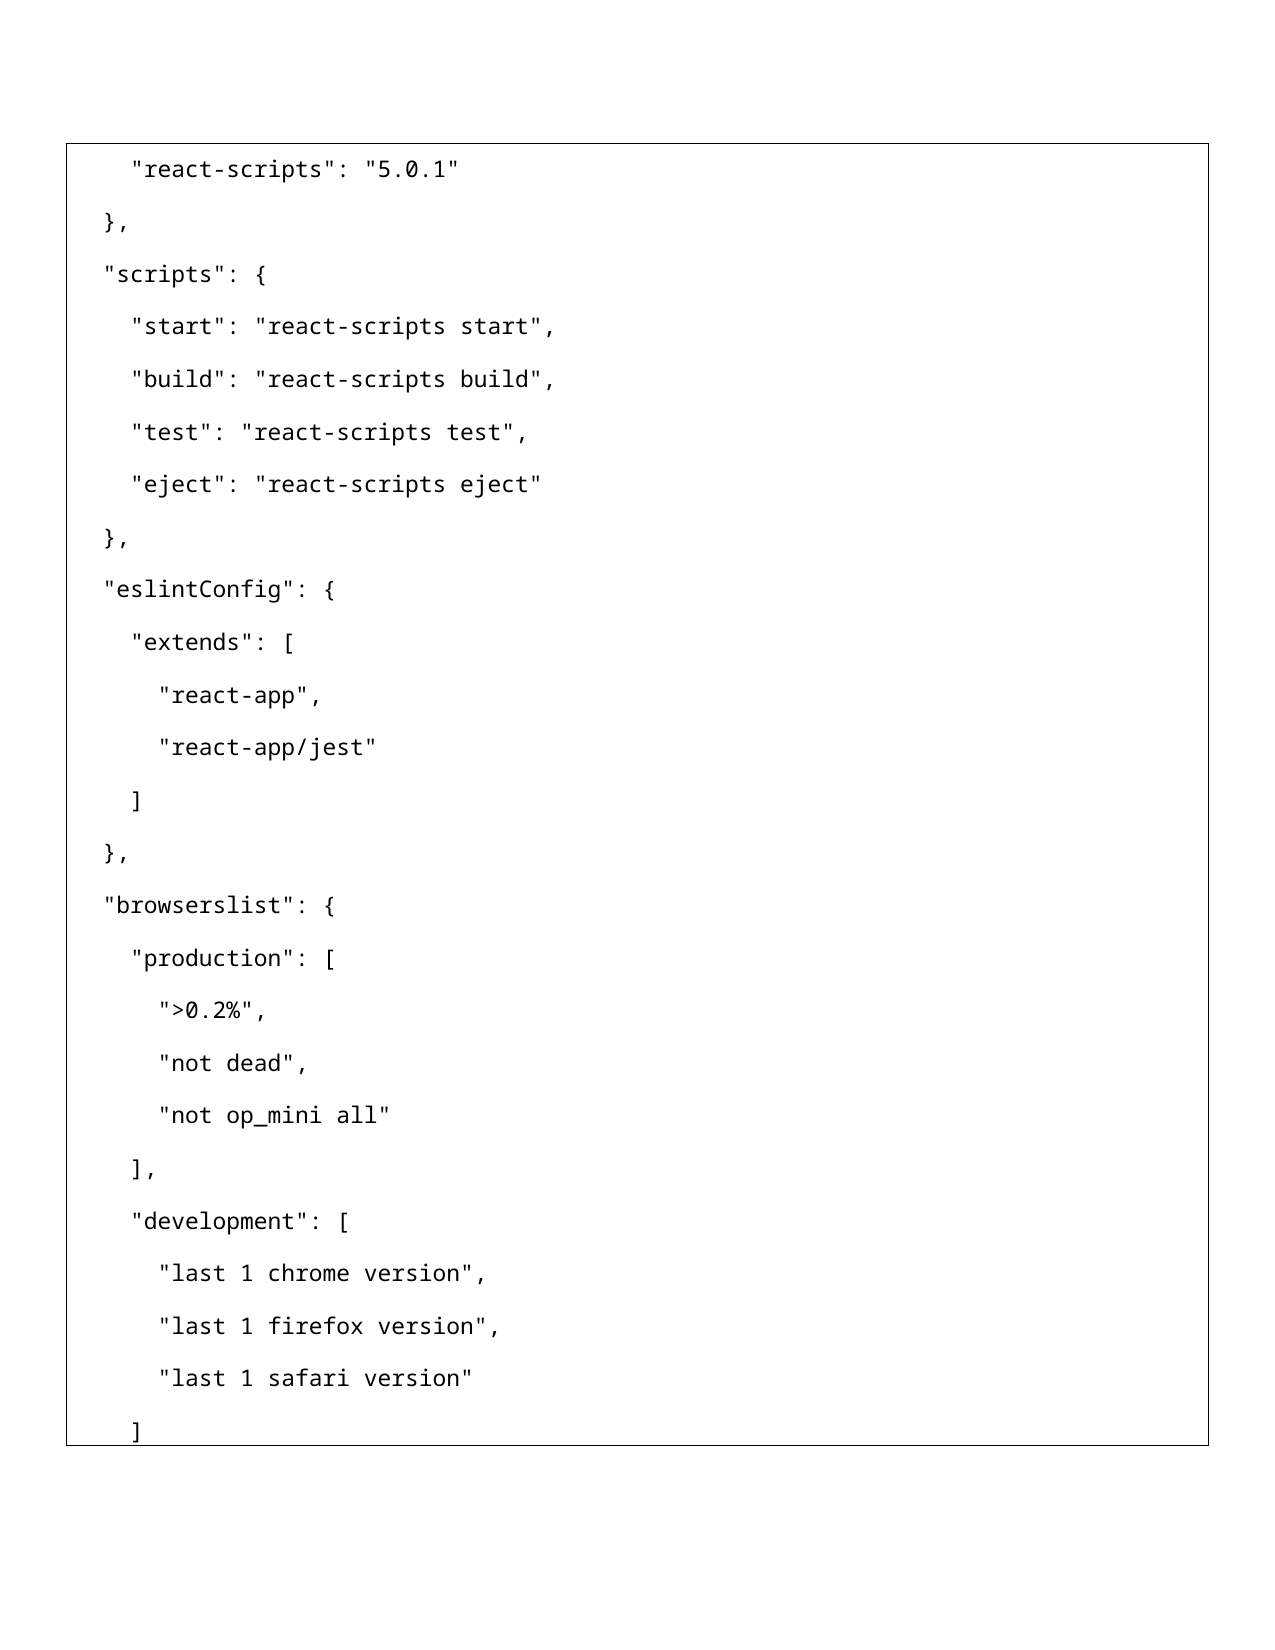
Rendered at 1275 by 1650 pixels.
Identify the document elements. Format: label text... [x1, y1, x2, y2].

text "eslintConfig": { [67, 564, 1208, 604]
text ] [67, 774, 1208, 815]
text "react-app/jest" [67, 722, 1208, 762]
text "not op_mini all" [67, 1090, 1208, 1131]
text "build": "react-scripts build", [67, 353, 1208, 394]
text "scripts": { [67, 248, 1208, 289]
text "test": "react-scripts test", [67, 406, 1208, 447]
text ] [67, 1406, 1208, 1445]
text "production": [ [67, 932, 1208, 973]
text ], [67, 1143, 1208, 1183]
text "last 1 safari version" [67, 1353, 1208, 1394]
text "last 1 firefox version", [67, 1300, 1208, 1341]
text "react-scripts": "5.0.1" [67, 144, 1208, 184]
text }, [67, 511, 1208, 552]
text "last 1 chrome version", [67, 1248, 1208, 1288]
text "not dead", [67, 1037, 1208, 1078]
text "start": "react-scripts start", [67, 301, 1208, 342]
text "browserslist": { [67, 879, 1208, 920]
text "react-app", [67, 669, 1208, 710]
text "extends": [ [67, 617, 1208, 657]
text "eject": "react-scripts eject" [67, 459, 1208, 499]
text }, [67, 196, 1208, 236]
text "development": [ [67, 1195, 1208, 1236]
text }, [67, 827, 1208, 868]
text ">0.2%", [67, 985, 1208, 1025]
